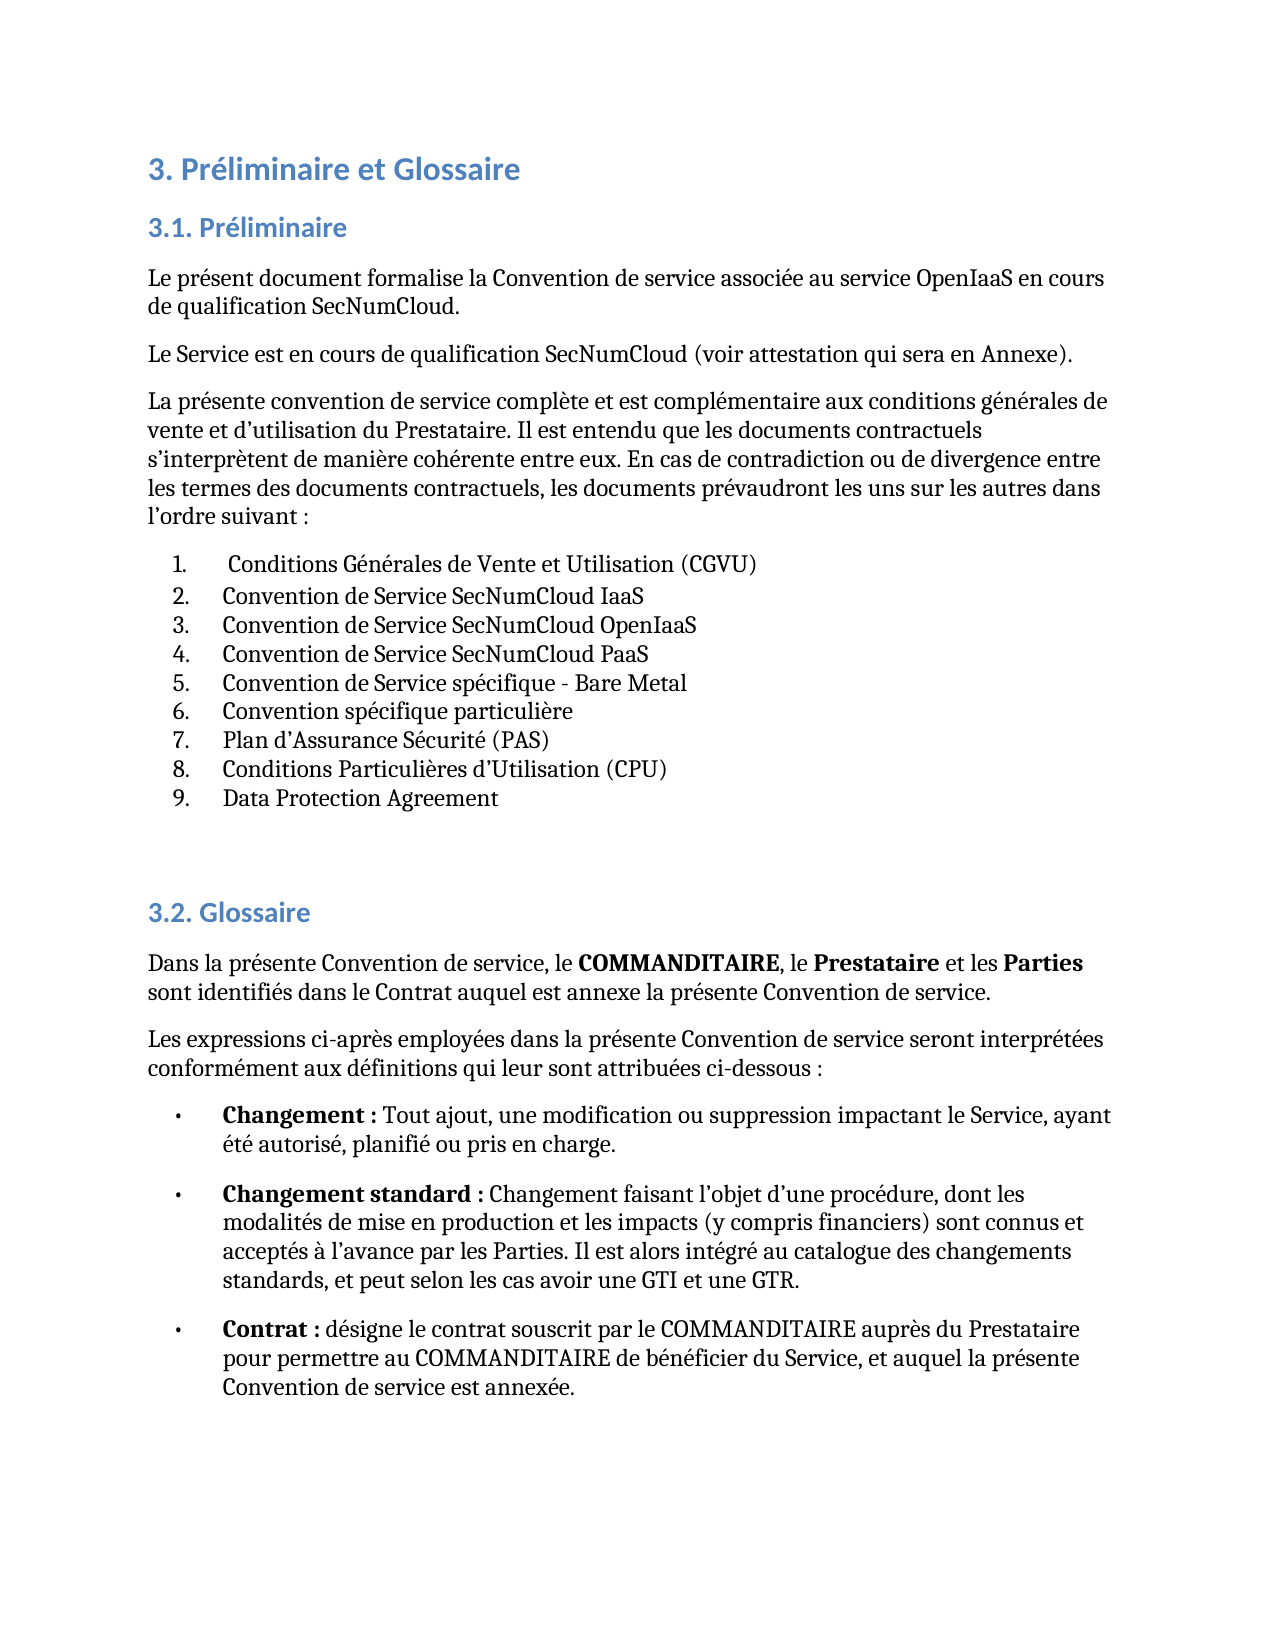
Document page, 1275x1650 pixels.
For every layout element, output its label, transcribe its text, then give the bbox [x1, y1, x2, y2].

list Changement : Tout ajout, une modification ou suppression impactant le Service, ayant été autorisé, planifié ou pris en charge. [173, 1101, 1127, 1159]
list Convention spécifique particulière [173, 697, 1127, 726]
text Les expressions ci-après employées dans la présente Convention de service seront interprétées conformément aux définitions qui leur sont attribuées ci-dessous : [148, 1025, 1127, 1082]
list Convention de Service spécifique - Bare Metal [173, 668, 1127, 697]
subtitle 3. Préliminaire et Glossaire [148, 148, 1127, 188]
text Le présent document formalise la Convention de service associée au service OpenIaaS en cours de qualification SecNumCloud. [148, 263, 1127, 321]
subtitle 3.1. Préliminaire [148, 209, 1127, 245]
list Convention de Service SecNumCloud PaaS [173, 640, 1127, 668]
text Dans la présente Convention de service, le COMMANDITAIRE, le Prestataire et les Parties sont identifiés dans le Contrat auquel est annexe la présente Convention de service. [148, 949, 1127, 1006]
list Data Protection Agreement [173, 783, 1127, 812]
list Contrat : désigne le contrat souscrit par le COMMANDITAIRE auprès du Prestataire pour permettre au COMMANDITAIRE de bénéficier du Service, et auquel la présente Convention de service est annexée. [173, 1315, 1127, 1402]
list Conditions Particulières d’Utilisation (CPU) [173, 755, 1127, 783]
text La présente convention de service complète et est complémentaire aux conditions générales de vente et d’utilisation du Prestataire. Il est entendu que les documents contractuels s’interprètent de manière cohérente entre eux. En cas de contradiction ou de divergence entre les termes des documents contractuels, les documents prévaudront les uns sur les autres dans l’ordre suivant : [148, 387, 1127, 531]
list Changement standard : Changement faisant l’objet d’une procédure, dont les modalités de mise en production et les impacts (y compris financiers) sont connus et acceptés à l’avance par les Parties. Il est alors intégré au catalogue des changements standards, et peut selon les cas avoir une GTI et une GTR. [173, 1179, 1127, 1294]
list Plan d’Assurance Sécurité (PAS) [173, 726, 1127, 755]
list Conditions Générales de Vente et Utilisation (CGVU) [173, 550, 1127, 578]
list Convention de Service SecNumCloud OpenIaaS [173, 611, 1127, 640]
list Convention de Service SecNumCloud IaaS [173, 582, 1127, 611]
subtitle 3.2. Glossaire [148, 894, 1127, 930]
text Le Service est en cours de qualification SecNumCloud (voir attestation qui sera en Annexe). [148, 340, 1127, 368]
